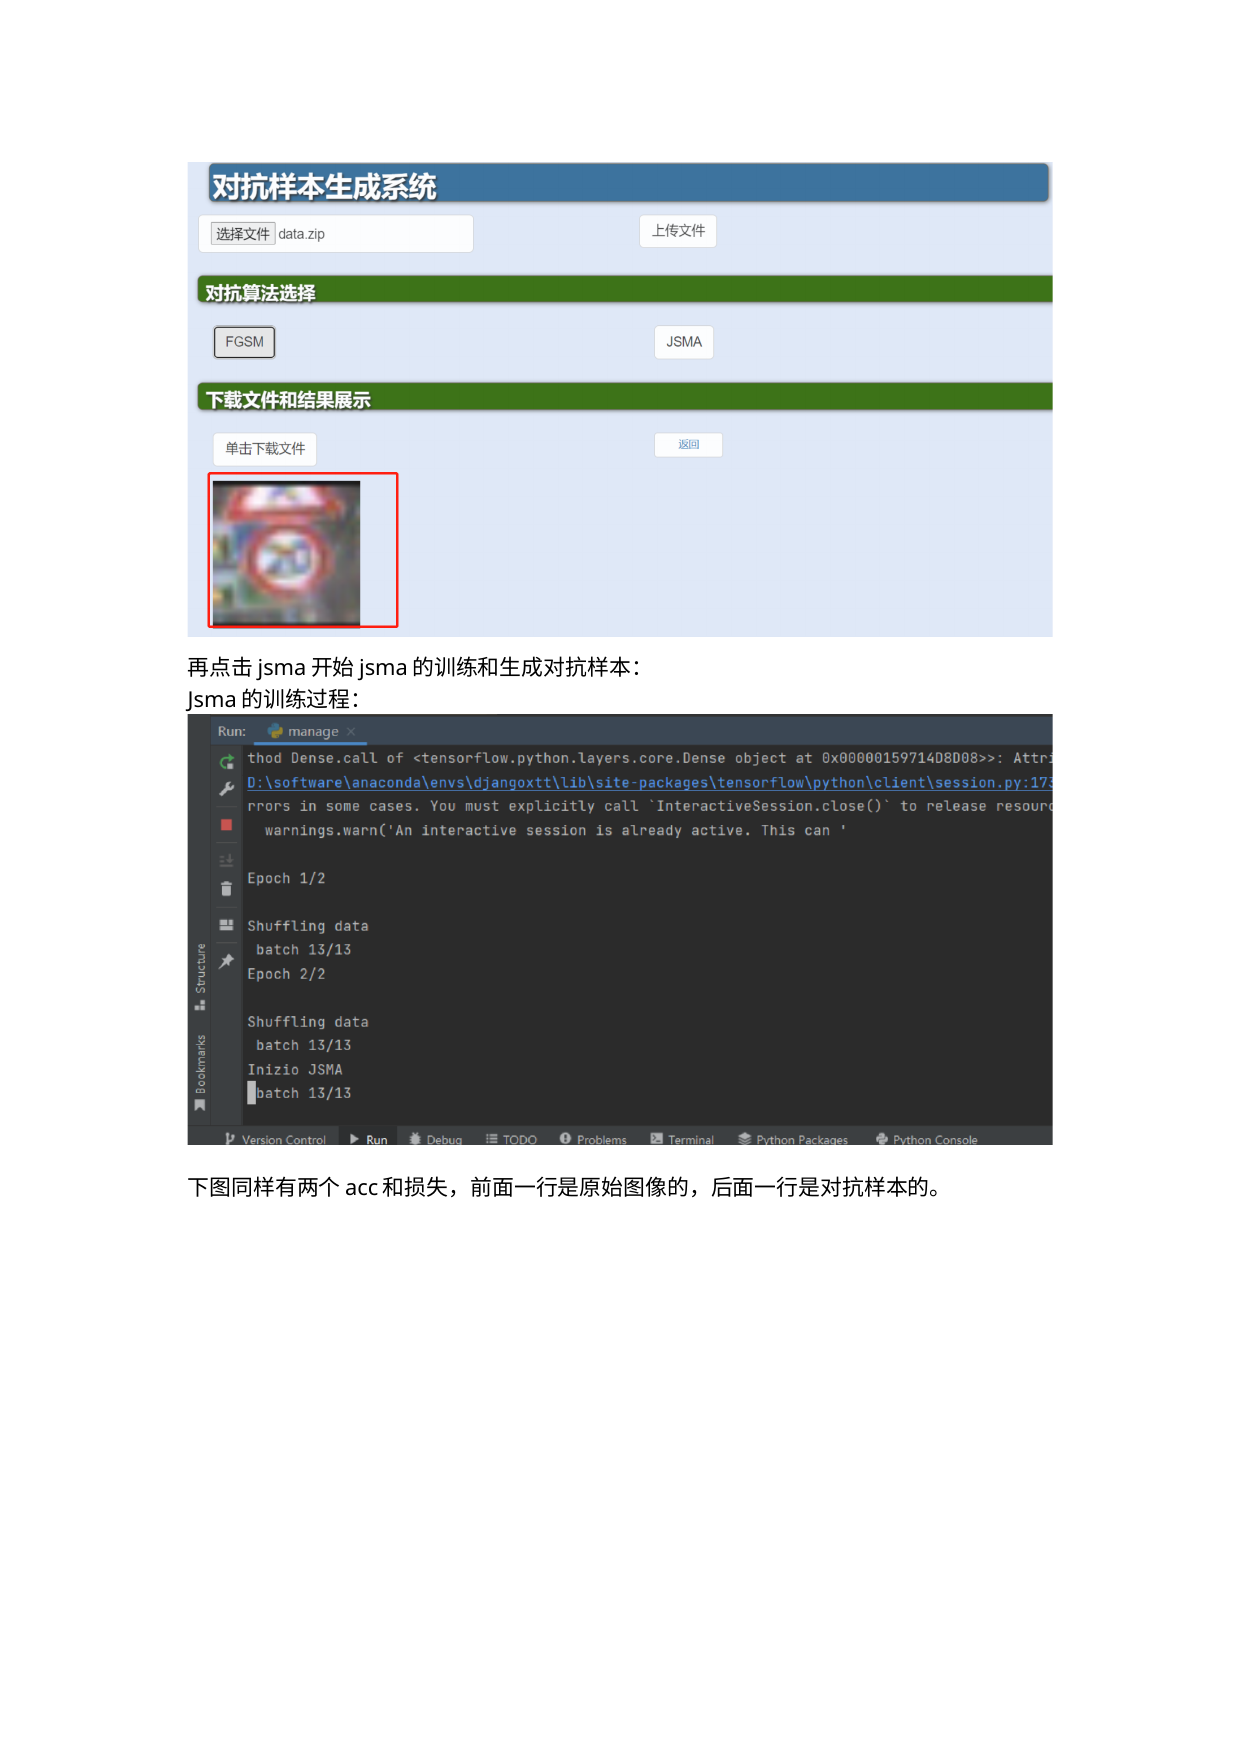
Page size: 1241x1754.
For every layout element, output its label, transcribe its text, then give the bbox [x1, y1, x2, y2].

text Jsma的训练过程： [187, 682, 1053, 714]
text 下图同样有两个acc和损失，前面一行是原始图像的，后面一行是对抗样本的。 [187, 1169, 1053, 1202]
text 再点击jsma开始jsma的训练和生成对抗样本： [187, 649, 1053, 682]
picture [187, 162, 1053, 637]
picture [187, 714, 1053, 1145]
